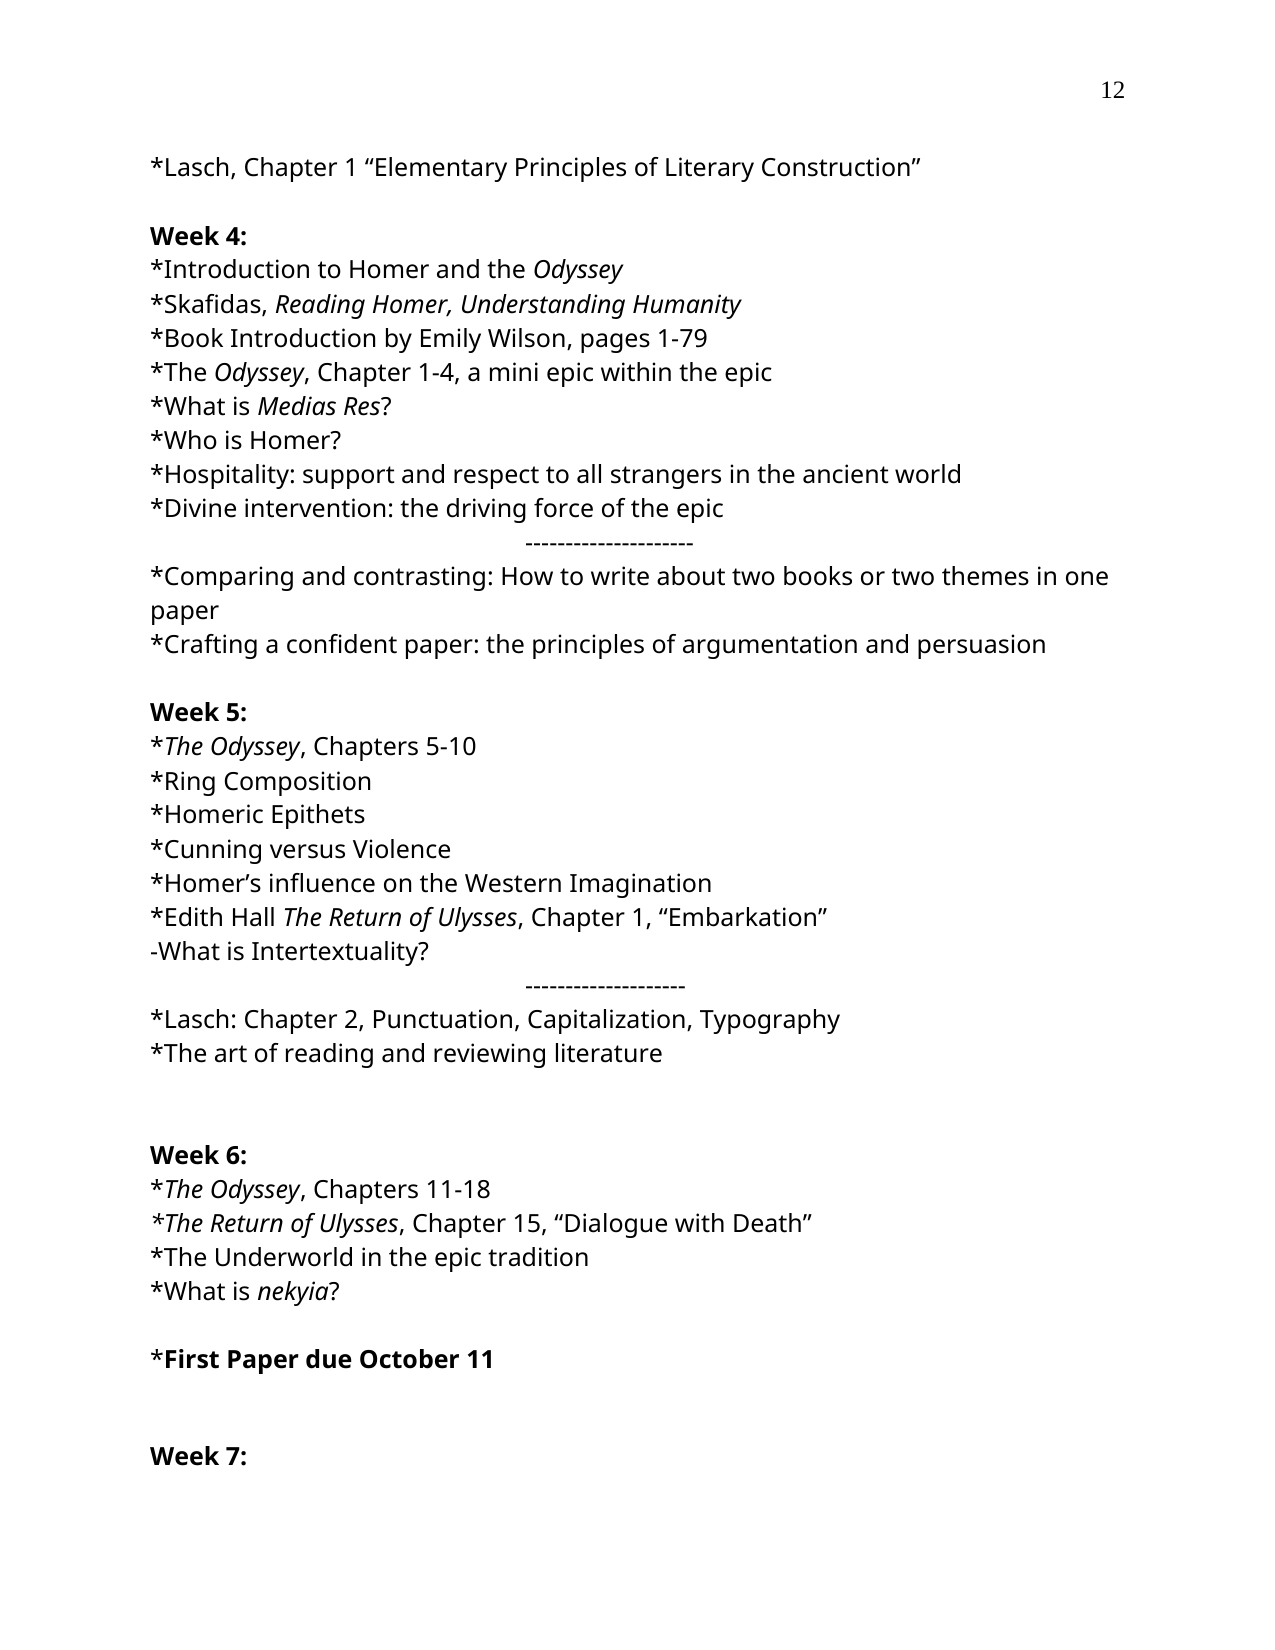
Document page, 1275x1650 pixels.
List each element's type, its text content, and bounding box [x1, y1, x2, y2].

text Week 7: [150, 1439, 1125, 1473]
text *Lasch: Chapter 2, Punctuation, Capitalization, Typography [150, 1002, 1125, 1036]
text *The Odyssey, Chapters 11-18 [150, 1172, 1125, 1206]
text *Comparing and contrasting: How to write about two books or two themes in one paper [150, 559, 1125, 627]
text *The Underworld in the epic tradition [150, 1240, 1125, 1274]
text *The Odyssey, Chapter 1-4, a mini epic within the epic [150, 354, 1125, 388]
text *What is Medias Res? [150, 388, 1125, 422]
text *The Return of Ulysses, Chapter 15, “Dialogue with Death” [150, 1206, 1125, 1240]
text *Edith Hall The Return of Ulysses, Chapter 1, “Embarkation” [150, 899, 1125, 933]
text Week 4: [150, 218, 1125, 252]
text Week 6: [150, 1138, 1125, 1172]
text *Crafting a confident paper: the principles of argumentation and persuasion [150, 627, 1125, 661]
text *First Paper due October 11 [150, 1342, 1125, 1376]
text *Cunning versus Violence [150, 831, 1125, 865]
text --------------------- [150, 525, 1125, 559]
text *Book Introduction by Emily Wilson, pages 1-79 [150, 320, 1125, 354]
text *Hospitality: support and respect to all strangers in the ancient world [150, 457, 1125, 491]
text -What is Intertextuality? [150, 933, 1125, 967]
text *Who is Homer? [150, 422, 1125, 457]
text *Homeric Epithets [150, 797, 1125, 831]
text *The art of reading and reviewing literature [150, 1036, 1125, 1070]
text *The Odyssey, Chapters 5-10 [150, 729, 1125, 763]
text -------------------- [150, 967, 1125, 1002]
text *Lasch, Chapter 1 “Elementary Principles of Literary Construction” [150, 150, 1125, 184]
text *Introduction to Homer and the Odyssey [150, 252, 1125, 286]
text *Ring Composition [150, 763, 1125, 797]
text *Divine intervention: the driving force of the epic [150, 491, 1125, 525]
text *Homer’s influence on the Western Imagination [150, 865, 1125, 899]
text *Skafidas, Reading Homer, Understanding Humanity [150, 286, 1125, 320]
text *What is nekyia? [150, 1274, 1125, 1308]
text Week 5: [150, 695, 1125, 729]
